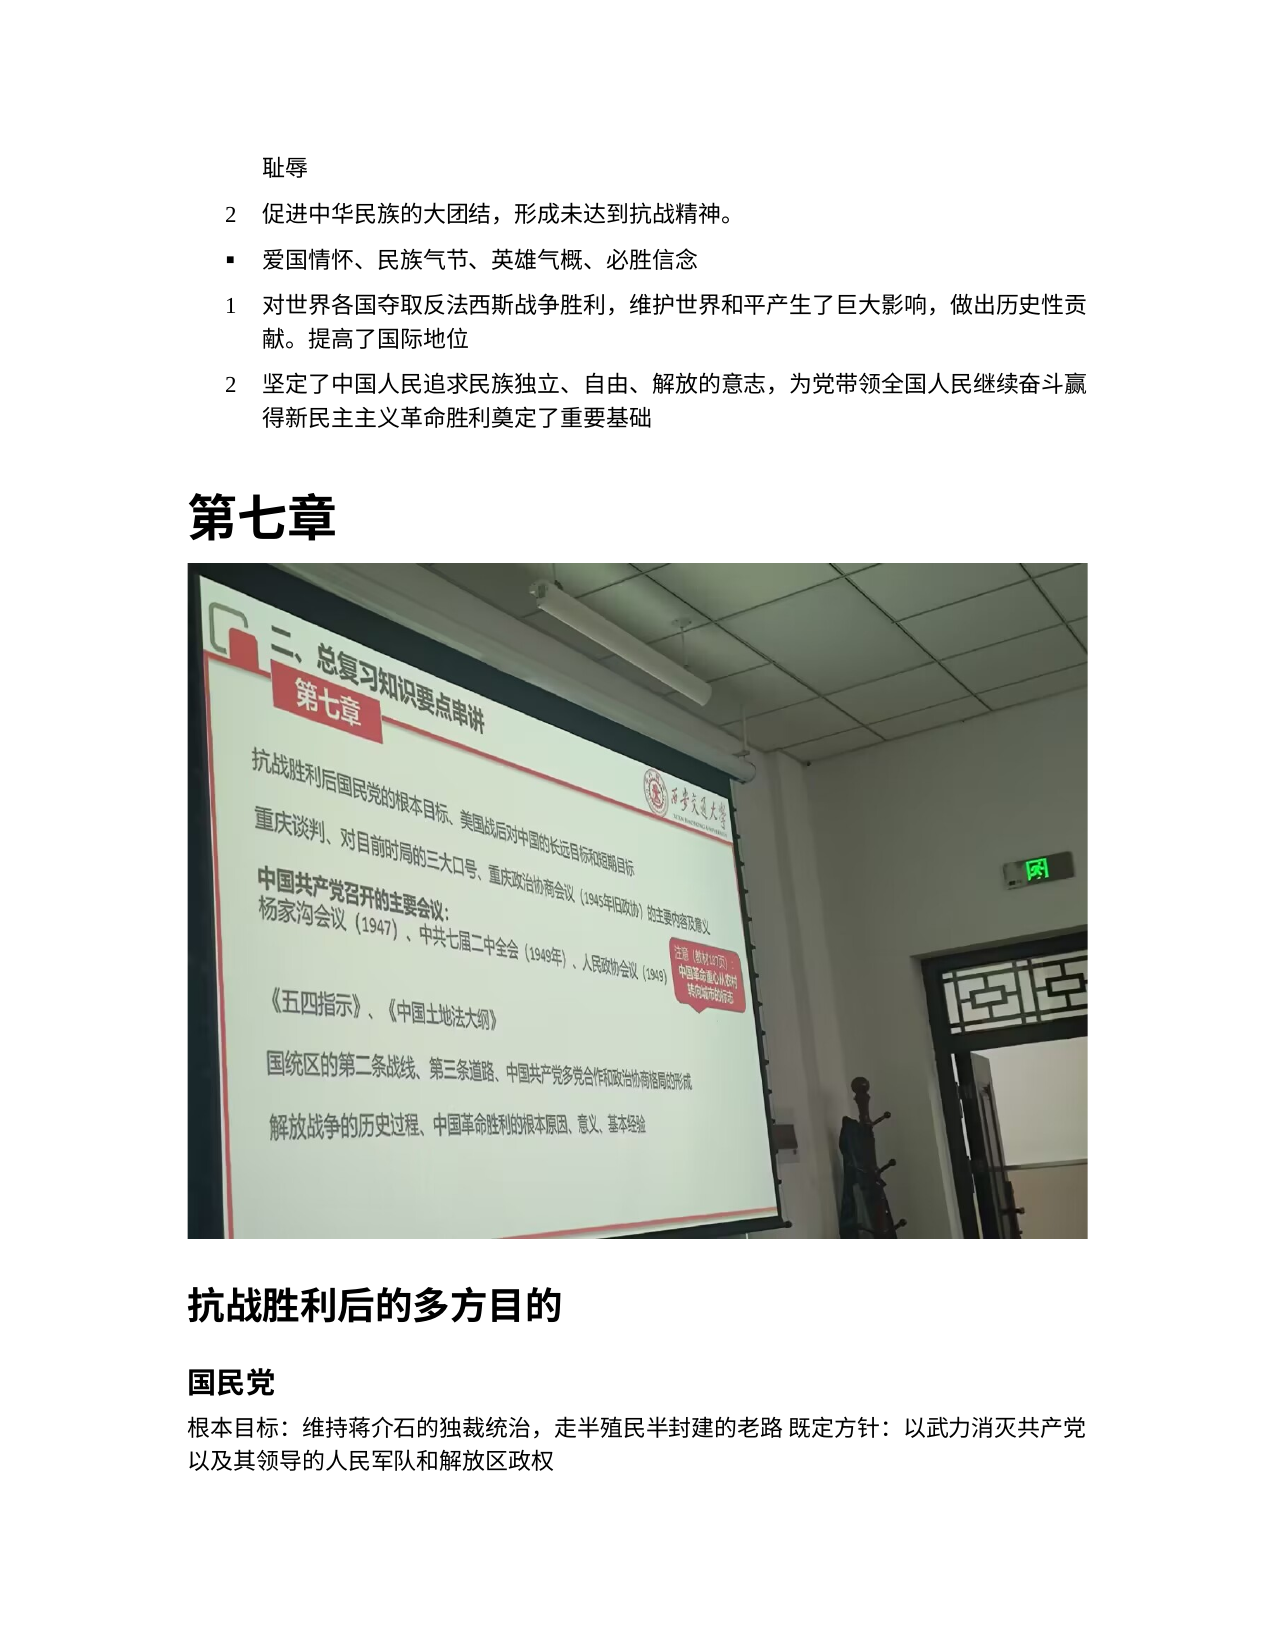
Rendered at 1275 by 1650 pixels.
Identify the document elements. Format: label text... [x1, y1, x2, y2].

list 坚定了中国人民追求民族独立、自由、解放的意志，为党带领全国人民继续奋斗赢得新民主主义革命胜利奠定了重要基础 [225, 366, 1087, 433]
text 根本目标：维持蒋介石的独裁统治，走半殖民半封建的老路 既定方针：以武力消灭共产党以及其领导的人民军队和解放区政权 [187, 1410, 1087, 1476]
subtitle 国民党 [187, 1359, 1087, 1402]
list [225, 150, 1087, 183]
subtitle 抗战胜利后的多方目的 [187, 1276, 1087, 1330]
picture [187, 563, 1088, 1239]
list 促进中华民族的大团结，形成未达到抗战精神。 [225, 196, 1087, 229]
list 爱国情怀、民族气节、英雄气概、必胜信念 [225, 241, 1087, 275]
list 对世界各国夺取反法西斯战争胜利，维护世界和平产生了巨大影响，做出历史性贡献。提高了国际地位 [225, 287, 1087, 354]
subtitle 第七章 [187, 483, 1087, 551]
